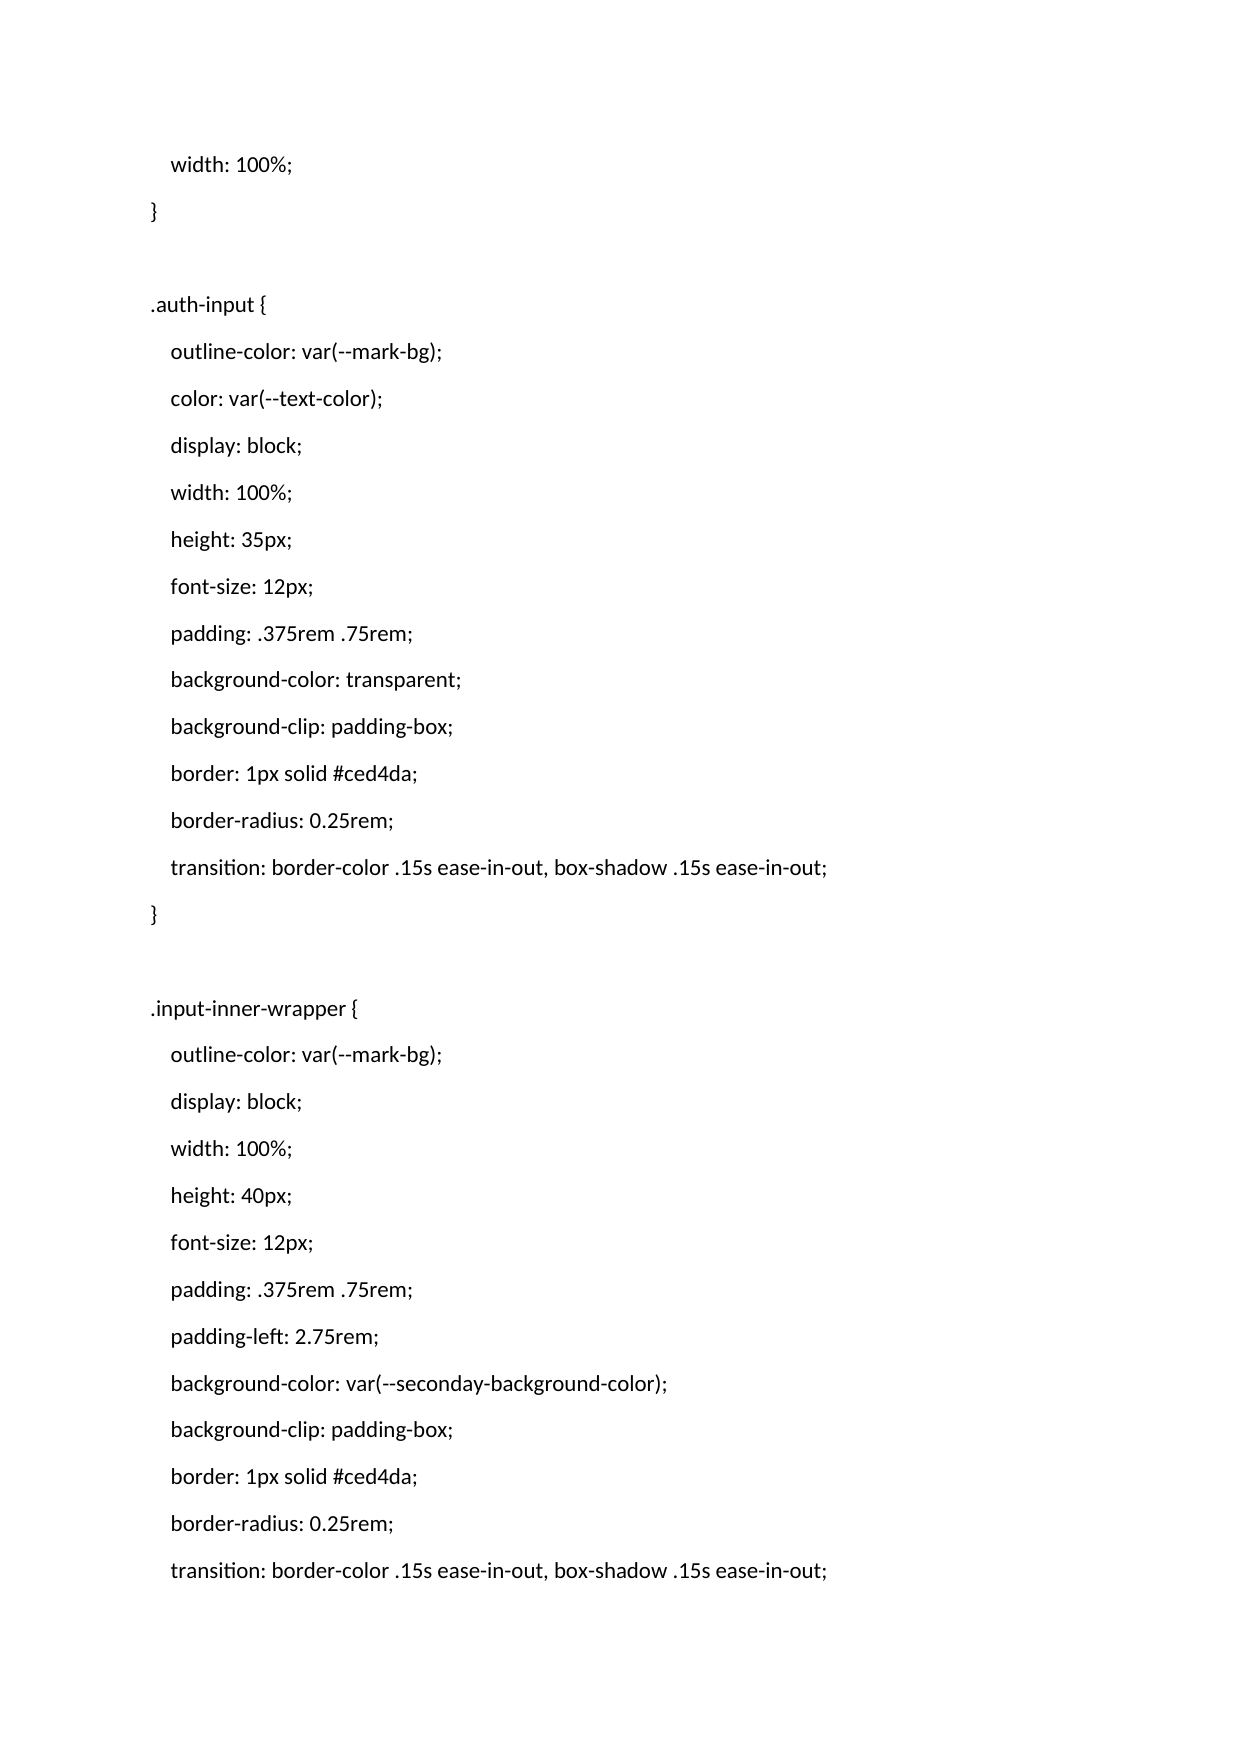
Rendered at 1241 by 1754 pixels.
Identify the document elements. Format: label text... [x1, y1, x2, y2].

text display: block; [150, 431, 1090, 459]
text background-clip: padding-box; [150, 712, 1090, 741]
text height: 40px; [150, 1181, 1090, 1209]
text border-radius: 0.25rem; [150, 806, 1090, 834]
text background-color: var(--seconday-background-color); [150, 1369, 1090, 1397]
text padding: .375rem .75rem; [150, 619, 1090, 647]
text transition: border-color .15s ease-in-out, box-shadow .15s ease-in-out; [150, 853, 1090, 881]
text color: var(--text-color); [150, 384, 1090, 412]
text width: 100%; [150, 150, 1090, 178]
text background-clip: padding-box; [150, 1416, 1090, 1444]
text height: 35px; [150, 525, 1090, 553]
text background-color: transparent; [150, 666, 1090, 694]
text width: 100%; [150, 478, 1090, 506]
text outline-color: var(--mark-bg); [150, 337, 1090, 366]
text width: 100%; [150, 1134, 1090, 1162]
text font-size: 12px; [150, 572, 1090, 600]
text transition: border-color .15s ease-in-out, box-shadow .15s ease-in-out; [150, 1556, 1090, 1584]
text } [150, 900, 1090, 928]
text .input-inner-wrapper { [150, 994, 1090, 1022]
text outline-color: var(--mark-bg); [150, 1041, 1090, 1069]
text padding: .375rem .75rem; [150, 1275, 1090, 1303]
text display: block; [150, 1087, 1090, 1116]
text border: 1px solid #ced4da; [150, 1462, 1090, 1491]
text border-radius: 0.25rem; [150, 1509, 1090, 1537]
text font-size: 12px; [150, 1228, 1090, 1256]
text border: 1px solid #ced4da; [150, 759, 1090, 787]
text .auth-input { [150, 291, 1090, 319]
text padding-left: 2.75rem; [150, 1322, 1090, 1350]
text } [150, 197, 1090, 225]
